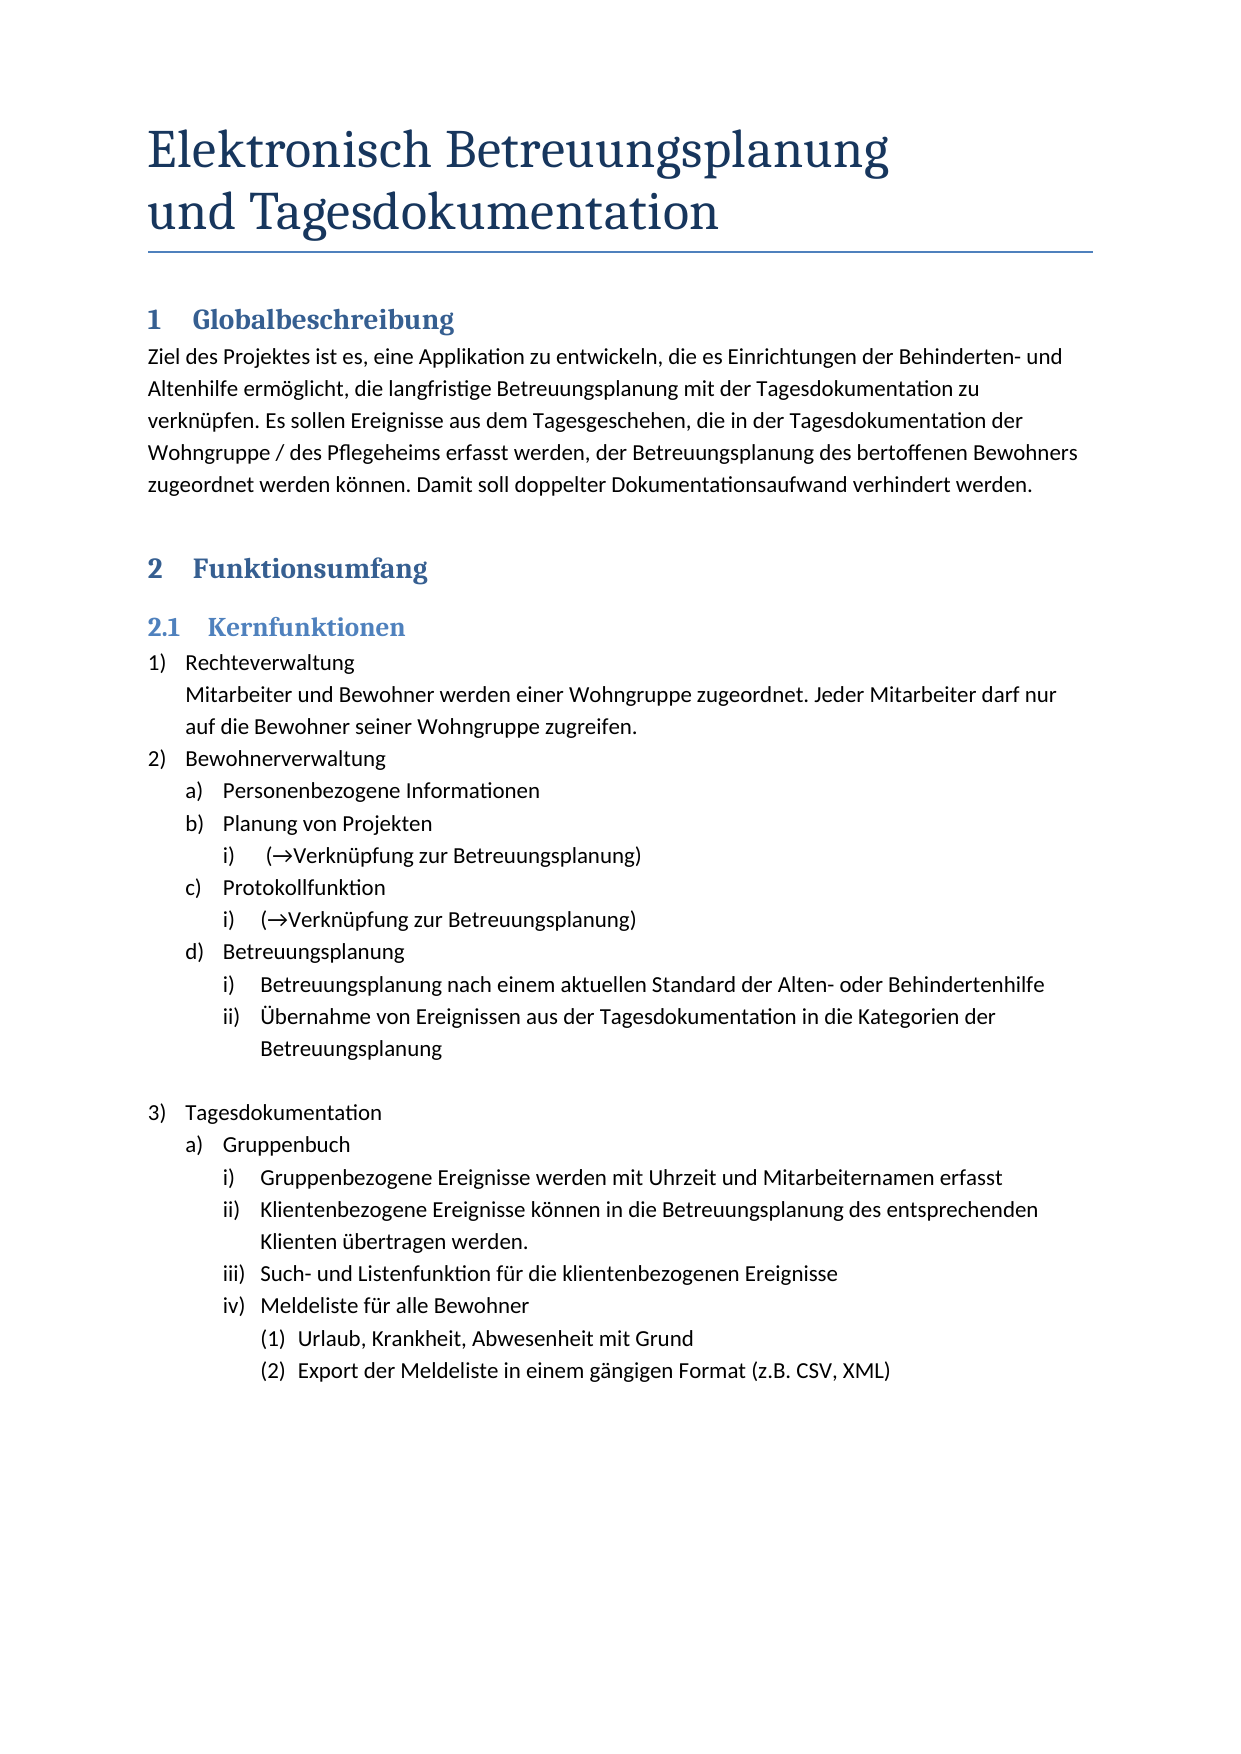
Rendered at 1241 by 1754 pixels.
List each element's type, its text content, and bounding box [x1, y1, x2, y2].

list Tagesdokumentation [148, 1098, 1093, 1126]
list Planung von Projekten [185, 809, 1093, 837]
list Gruppenbuch [185, 1131, 1093, 1159]
text Ziel des Projektes ist es, eine Applikation zu entwickeln, die es Einrichtungen der Behinderten- und Altenhilfe ermöglicht, die langfristige Betreuungsplanung mit der Tagesdokumentation zu verknüpfen. Es sollen Ereignisse aus dem Tagesgeschehen, die in der Tagesdokumentation der Wohngruppe / des Pflegeheims erfasst werden, der Betreuungsplanung des bertoffenen Bewohners zugeordnet werden können. Damit soll doppelter Dokumentationsaufwand verhindert werden. [148, 342, 1093, 498]
list Übernahme von Ereignissen aus der Tagesdokumentation in die Kategorien der Betreuungsplanung [223, 1002, 1093, 1094]
list Protokollfunktion [185, 873, 1093, 901]
subtitle Funktionsumfang [148, 553, 1093, 586]
list Meldeliste für alle Bewohner [223, 1292, 1093, 1319]
subtitle Kernfunktionen [148, 612, 1093, 643]
list Export der Meldeliste in einem gängigen Format (z.B. CSV, XML) [260, 1356, 1093, 1384]
list (→Verknüpfung zur Betreuungsplanung) [223, 905, 1093, 933]
list Betreuungsplanung nach einem aktuellen Standard der Alten- oder Behindertenhilfe [223, 970, 1093, 998]
list Klientenbezogene Ereignisse können in die Betreuungsplanung des entsprechenden Klienten übertragen werden. [223, 1195, 1093, 1255]
list Gruppenbezogene Ereignisse werden mit Uhrzeit und Mitarbeiternamen erfasst [223, 1163, 1093, 1191]
list Rechteverwaltung Mitarbeiter und Bewohner werden einer Wohngruppe zugeordnet. Jeder Mitarbeiter darf nur auf die Bewohner seiner Wohngruppe zugreifen. [148, 648, 1093, 740]
list Betreuungsplanung [185, 937, 1093, 966]
title Elektronisch Betreuungsplanung und Tagesdokumentation [148, 118, 1093, 251]
list (→Verknüpfung zur Betreuungsplanung) [223, 841, 1093, 869]
subtitle Globalbeschreibung [148, 303, 1093, 337]
list Bewohnerverwaltung [148, 744, 1093, 772]
list Such- und Listenfunktion für die klientenbezogenen Ereignisse [223, 1259, 1093, 1287]
list Urlaub, Krankheit, Abwesenheit mit Grund [260, 1324, 1093, 1352]
list Personenbezogene Informationen [185, 777, 1093, 804]
